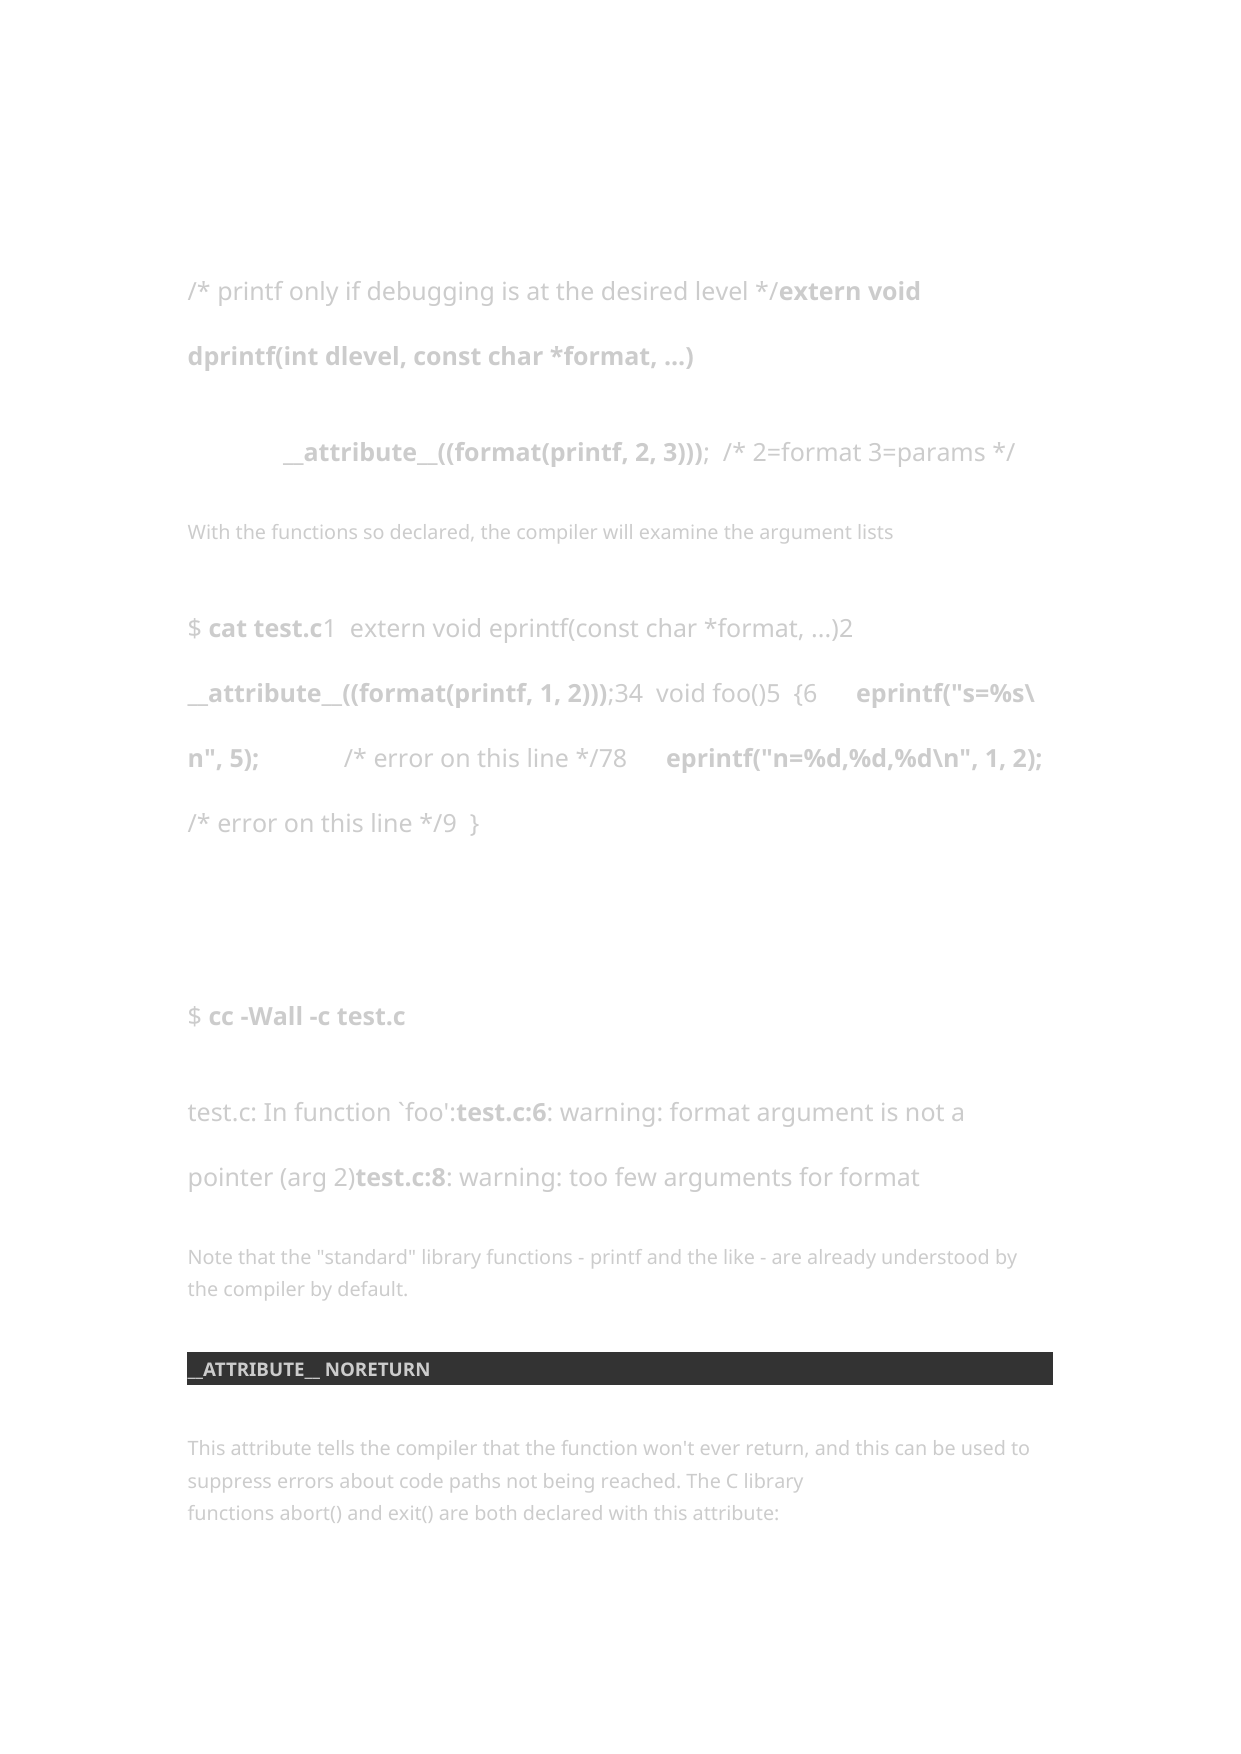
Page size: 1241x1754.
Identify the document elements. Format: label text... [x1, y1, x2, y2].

text With the functions so declared, the compiler will examine the argument lists [187, 516, 1053, 548]
text /* printf only if debugging is at the desired level */extern void dprintf(int dlevel, const char *format, ...) [187, 258, 1053, 388]
text Note that the "standard" library functions - printf and the like - are already understood by the compiler by default. [187, 1240, 1053, 1305]
text This attribute tells the compiler that the function won't ever return, and this can be used to suppress errors about code paths not being reached. The C library functions abort() and exit() are both declared with this attribute: [187, 1432, 1053, 1529]
text __attribute__((format(printf, 2, 3))); /* 2=format 3=params */ [187, 419, 1053, 484]
subtitle __ATTRIBUTE__ NORETURN [187, 1352, 1053, 1385]
text test.c: In function `foo':test.c:6: warning: format argument is not a pointer (arg 2)test.c:8: warning: too few arguments for format [187, 1079, 1053, 1209]
text $ cc -Wall -c test.c [187, 983, 1053, 1048]
text $ cat test.c1 extern void eprintf(const char *format, ...)2 __attribute__((format(printf, 1, 2)));34 void foo()5 {6 eprintf("s=%s\n", 5); /* error on this line */78 eprintf("n=%d,%d,%d\n", 1, 2); /* error on this line */9 } [187, 595, 1053, 855]
